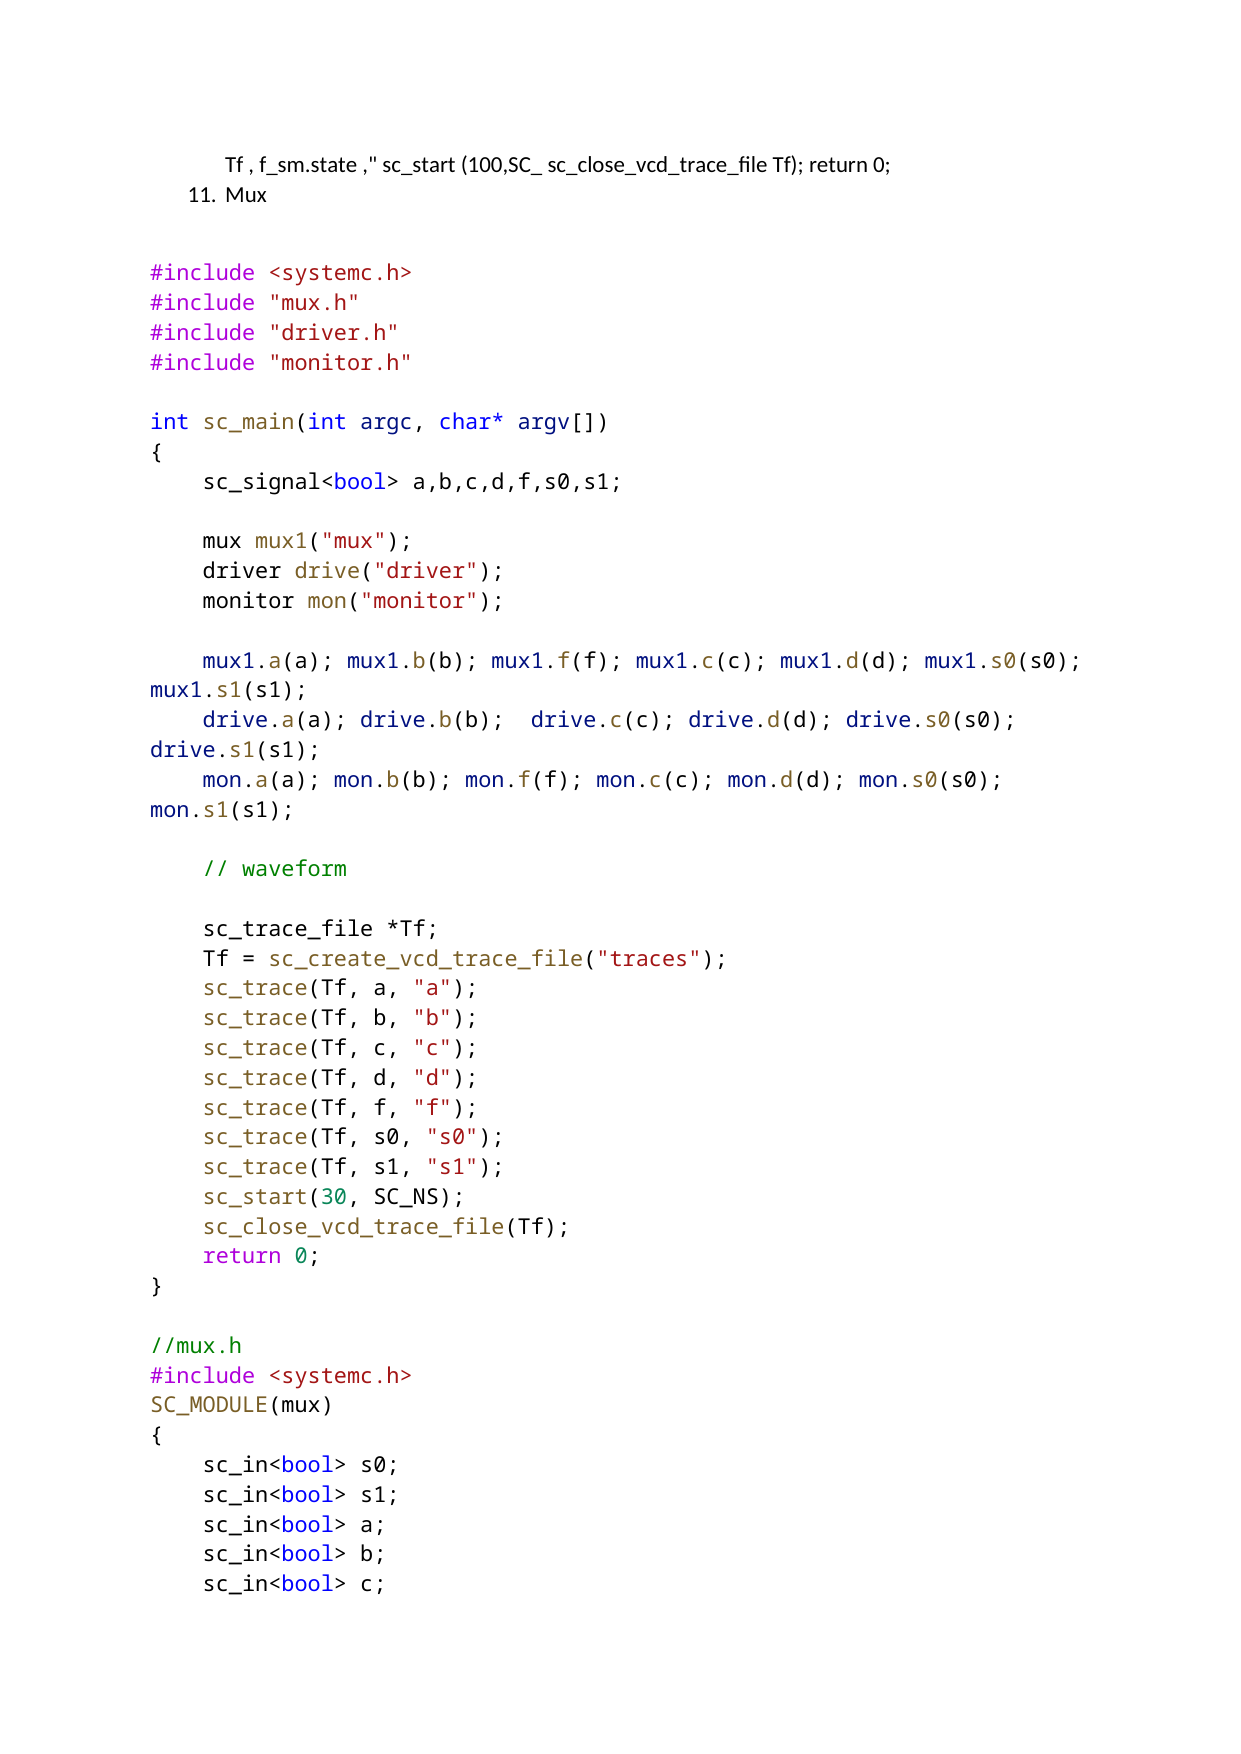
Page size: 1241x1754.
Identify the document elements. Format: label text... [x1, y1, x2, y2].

text Tf = sc_create_vcd_trace_file("traces"); [150, 942, 1090, 972]
text drive.a(a); drive.b(b); drive.c(c); drive.d(d); drive.s0(s0); drive.s1(s1); [150, 704, 1090, 764]
text { [150, 436, 1090, 466]
text sc_trace(Tf, d, "d"); [150, 1062, 1090, 1091]
text #include <systemc.h> [150, 1359, 1090, 1389]
text sc_signal<bool> a,b,c,d,f,s0,s1; [150, 466, 1090, 496]
text mux mux1("mux"); [150, 525, 1090, 555]
text sc_in<bool> a; [150, 1508, 1090, 1538]
text SC_MODULE(mux) [150, 1389, 1090, 1419]
text } [150, 1270, 1090, 1300]
text sc_in<bool> c; [150, 1568, 1090, 1598]
text mux1.a(a); mux1.b(b); mux1.f(f); mux1.c(c); mux1.d(d); mux1.s0(s0); mux1.s1(s1); [150, 644, 1090, 704]
text mon.a(a); mon.b(b); mon.f(f); mon.c(c); mon.d(d); mon.s0(s0); mon.s1(s1); [150, 764, 1090, 823]
text return 0; [150, 1240, 1090, 1270]
text // waveform [150, 853, 1090, 883]
text driver drive("driver"); [150, 555, 1090, 585]
text #include "driver.h" [150, 317, 1090, 347]
text sc_close_vcd_trace_file(Tf); [150, 1211, 1090, 1240]
text sc_start(30, SC_NS); [150, 1181, 1090, 1211]
text #include "mux.h" [150, 287, 1090, 317]
text sc_in<bool> s0; [150, 1449, 1090, 1479]
text monitor mon("monitor"); [150, 585, 1090, 615]
text #include "monitor.h" [150, 347, 1090, 376]
text sc_trace(Tf, s0, "s0"); [150, 1121, 1090, 1151]
list Mux [187, 180, 1090, 208]
text sc_in<bool> b; [150, 1538, 1090, 1568]
text sc_in<bool> s1; [150, 1479, 1090, 1508]
list Tf , f_sm.state ," sc_start (100,SC_ sc_close_vcd_trace_file Tf); return 0; [225, 150, 1090, 178]
text #include <systemc.h> [150, 257, 1090, 287]
text //mux.h [150, 1330, 1090, 1359]
text sc_trace(Tf, s1, "s1"); [150, 1151, 1090, 1181]
text sc_trace(Tf, b, "b"); [150, 1002, 1090, 1032]
text sc_trace_file *Tf; [150, 913, 1090, 942]
text sc_trace(Tf, c, "c"); [150, 1032, 1090, 1062]
text { [150, 1419, 1090, 1449]
text sc_trace(Tf, a, "a"); [150, 972, 1090, 1002]
text sc_trace(Tf, f, "f"); [150, 1091, 1090, 1121]
text int sc_main(int argc, char* argv[]) [150, 406, 1090, 436]
